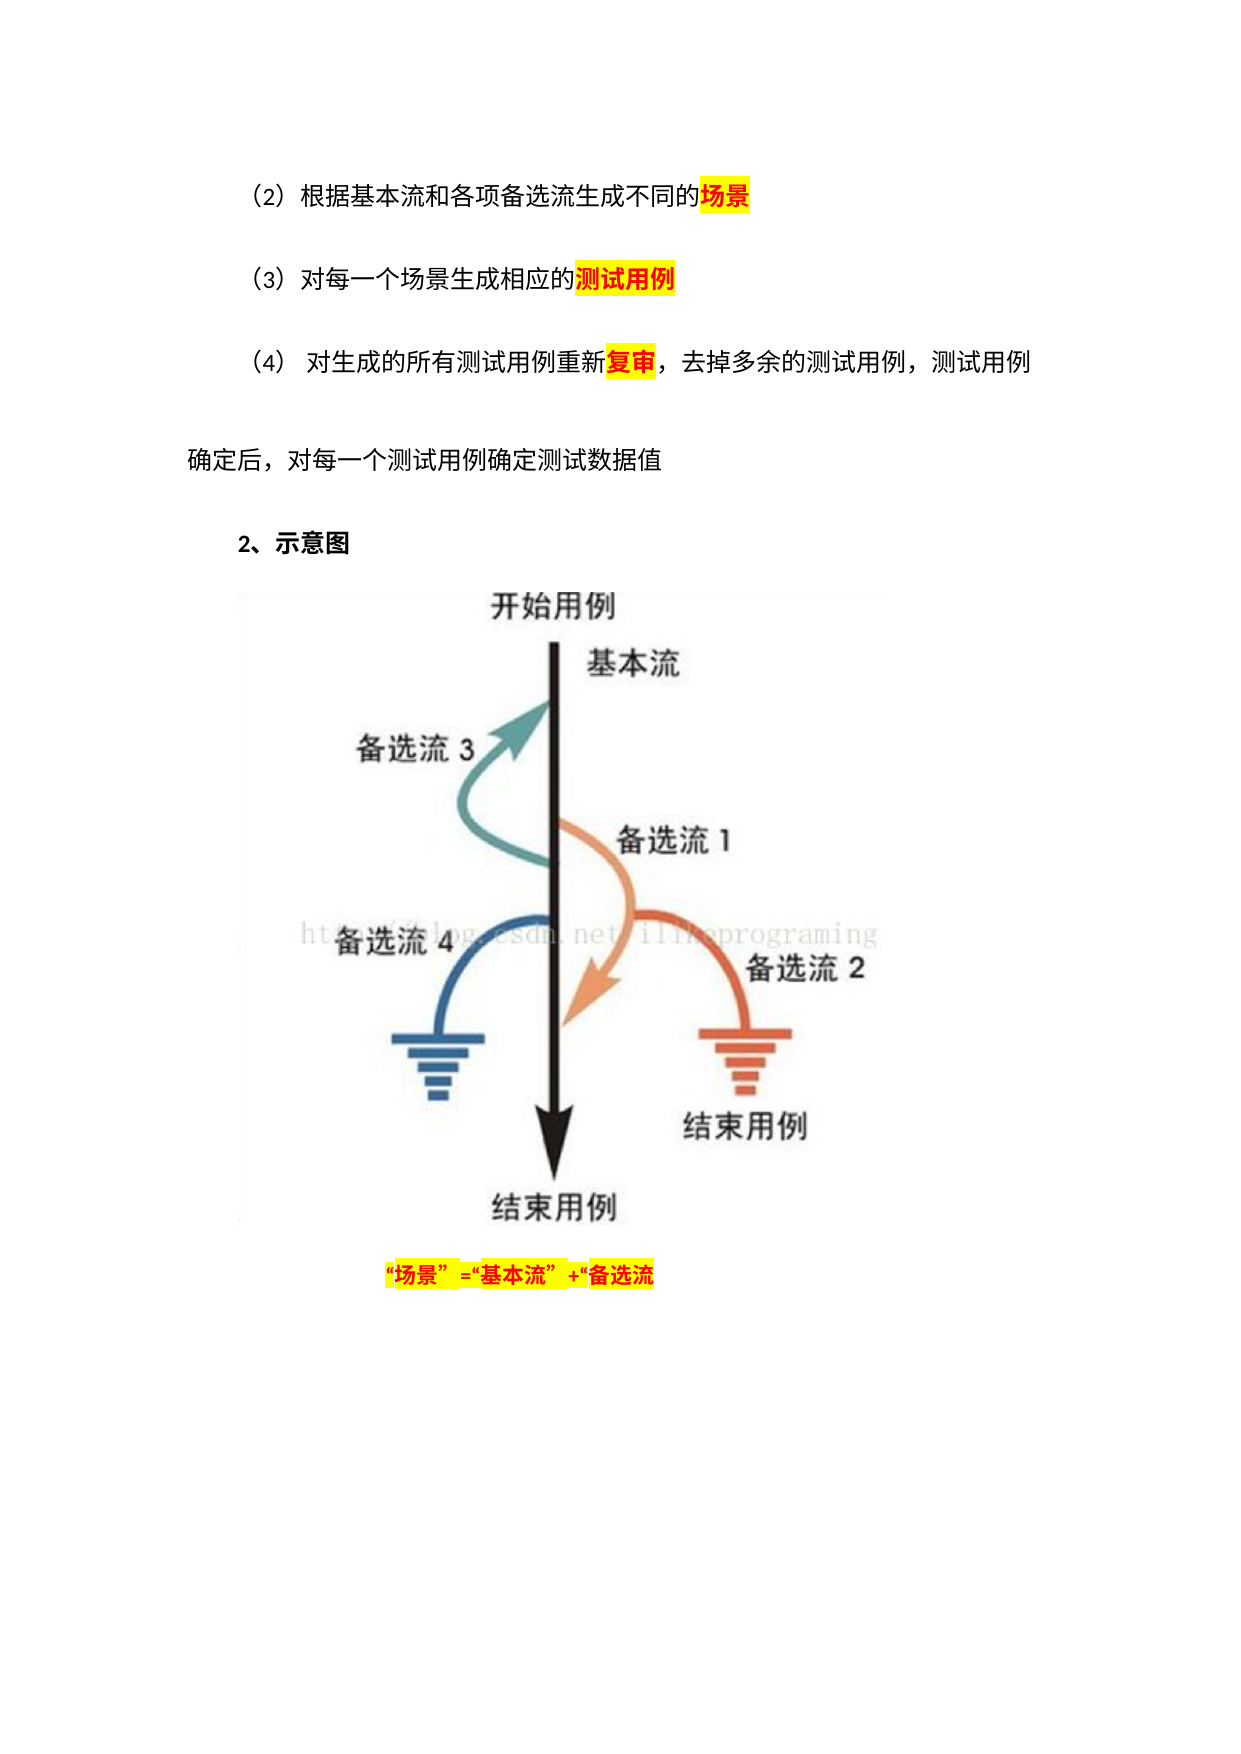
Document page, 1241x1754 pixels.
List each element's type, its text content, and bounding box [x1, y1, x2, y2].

text （3）对每一个场景生成相应的测试用例 [187, 245, 1053, 310]
text （2）根据基本流和各项备选流生成不同的场景 [187, 162, 1053, 227]
text 2、示意图 [187, 509, 1053, 574]
picture [237, 592, 892, 1238]
text （4） 对生成的所有测试用例重新复审，去掉多余的测试用例，测试用例确定后，对每一个测试用例确定测试数据值 [187, 328, 1053, 491]
text “场景”=“基本流”+“备选流 [187, 1257, 1053, 1290]
